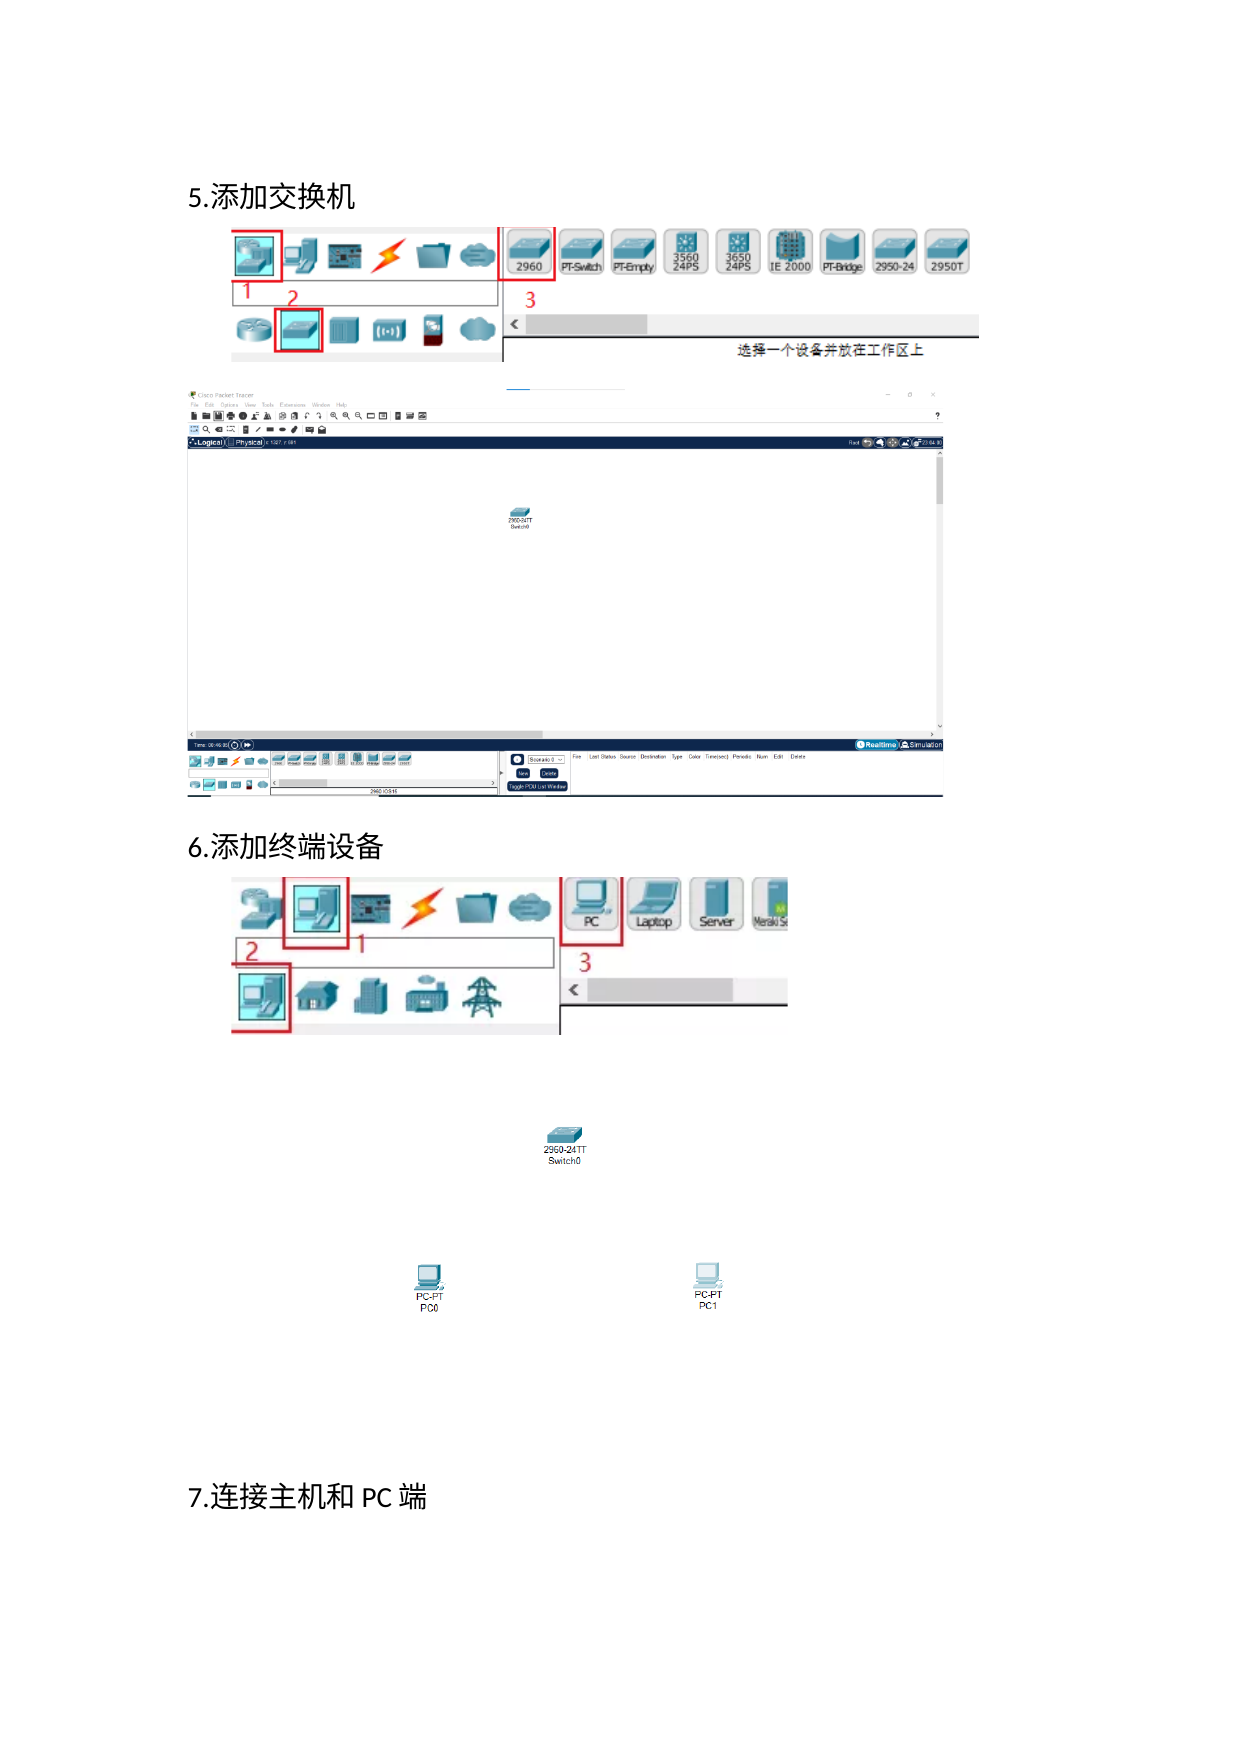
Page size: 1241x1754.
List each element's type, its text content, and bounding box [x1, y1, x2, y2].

list 7.连接主机和PC端 [187, 1462, 1053, 1527]
picture [231, 1039, 966, 1436]
picture [231, 227, 979, 362]
picture [187, 389, 944, 797]
picture [231, 877, 788, 1035]
list 6.添加终端设备 [187, 812, 1053, 877]
list 5.添加交换机 [187, 162, 1053, 227]
